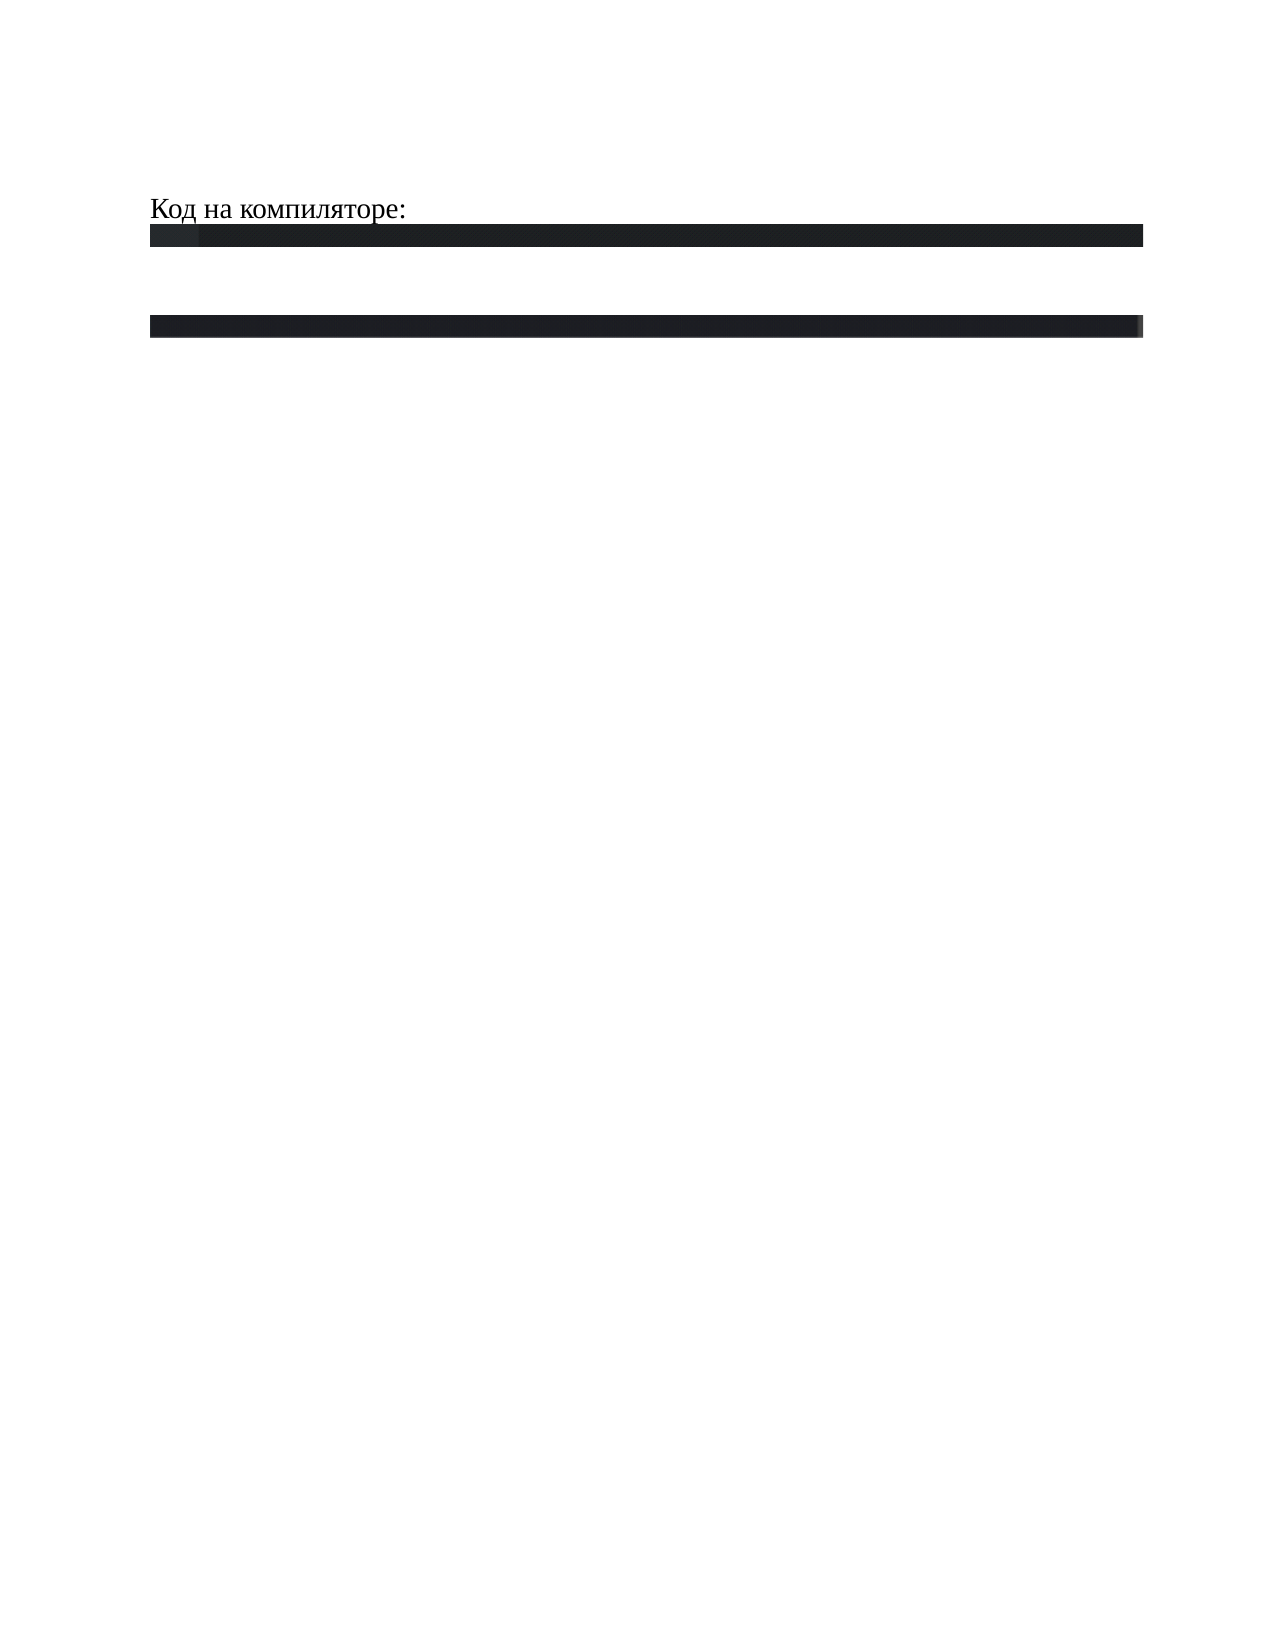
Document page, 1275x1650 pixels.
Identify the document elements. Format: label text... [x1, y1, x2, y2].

text Код на компиляторе: [150, 195, 1125, 224]
